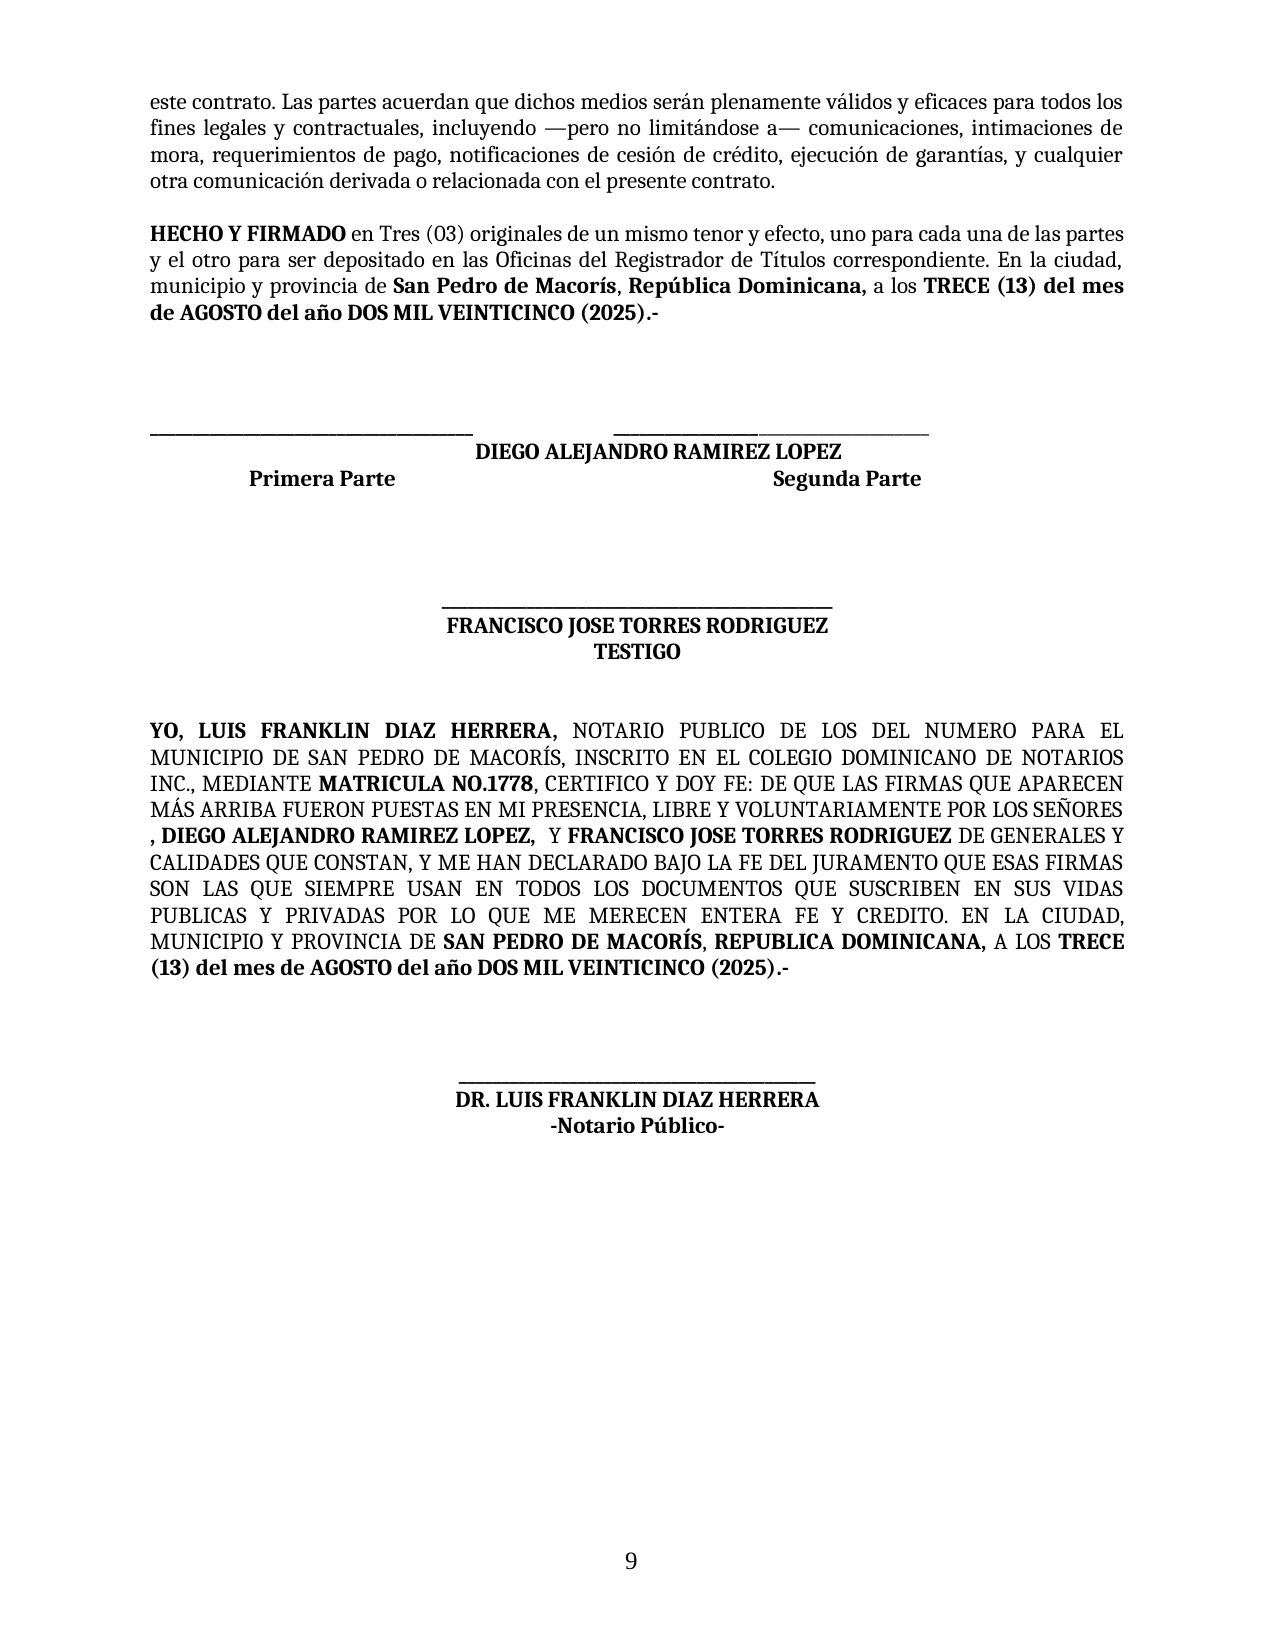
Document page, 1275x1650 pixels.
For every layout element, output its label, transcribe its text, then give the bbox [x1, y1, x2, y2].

text -Notario Público- [150, 1113, 1124, 1139]
text YO, LUIS FRANKLIN DIAZ HERRERA, NOTARIO PUBLICO DE LOS DEL NUMERO PARA EL MUNICIPIO DE SAN PEDRO DE MACORÍS, INSCRITO EN EL COLEGIO DOMINICANO DE NOTARIOS INC., MEDIANTE MATRICULA NO.1778, CERTIFICO Y DOY FE: DE QUE LAS FIRMAS QUE APARECEN MÁS ARRIBA FUERON PUESTAS EN MI PRESENCIA, LIBRE Y VOLUNTARIAMENTE POR LOS SEÑORES , DIEGO ALEJANDRO RAMIREZ LOPEZ, Y FRANCISCO JOSE TORRES RODRIGUEZ DE GENERALES Y CALIDADES QUE CONSTAN, Y ME HAN DECLARADO BAJO LA FE DEL JURAMENTO QUE ESAS FIRMAS SON LAS QUE SIEMPRE USAN EN TODOS LOS DOCUMENTOS QUE SUSCRIBEN EN SUS VIDAS PUBLICAS Y PRIVADAS POR LO QUE ME MERECEN ENTERA FE Y CREDITO. EN LA CIUDAD, MUNICIPIO Y PROVINCIA DE SAN PEDRO DE MACORÍS, REPUBLICA DOMINICANA, A LOS TRECE (13) del mes de AGOSTO del año DOS MIL VEINTICINCO (2025).- [150, 718, 1124, 981]
text DIEGO ALEJANDRO RAMIREZ LOPEZ [150, 439, 1124, 465]
text FRANCISCO JOSE TORRES RODRIGUEZ [150, 612, 1124, 639]
text ______________________________________ _____________________________________ [150, 413, 1124, 439]
text ______________________________________________ [150, 586, 1124, 612]
text __________________________________________ [150, 1061, 1124, 1087]
text DR. LUIS FRANKLIN DIAZ HERRERA [150, 1087, 1124, 1113]
text TESTIGO [150, 639, 1124, 665]
text Primera Parte Segunda Parte [150, 465, 1124, 492]
